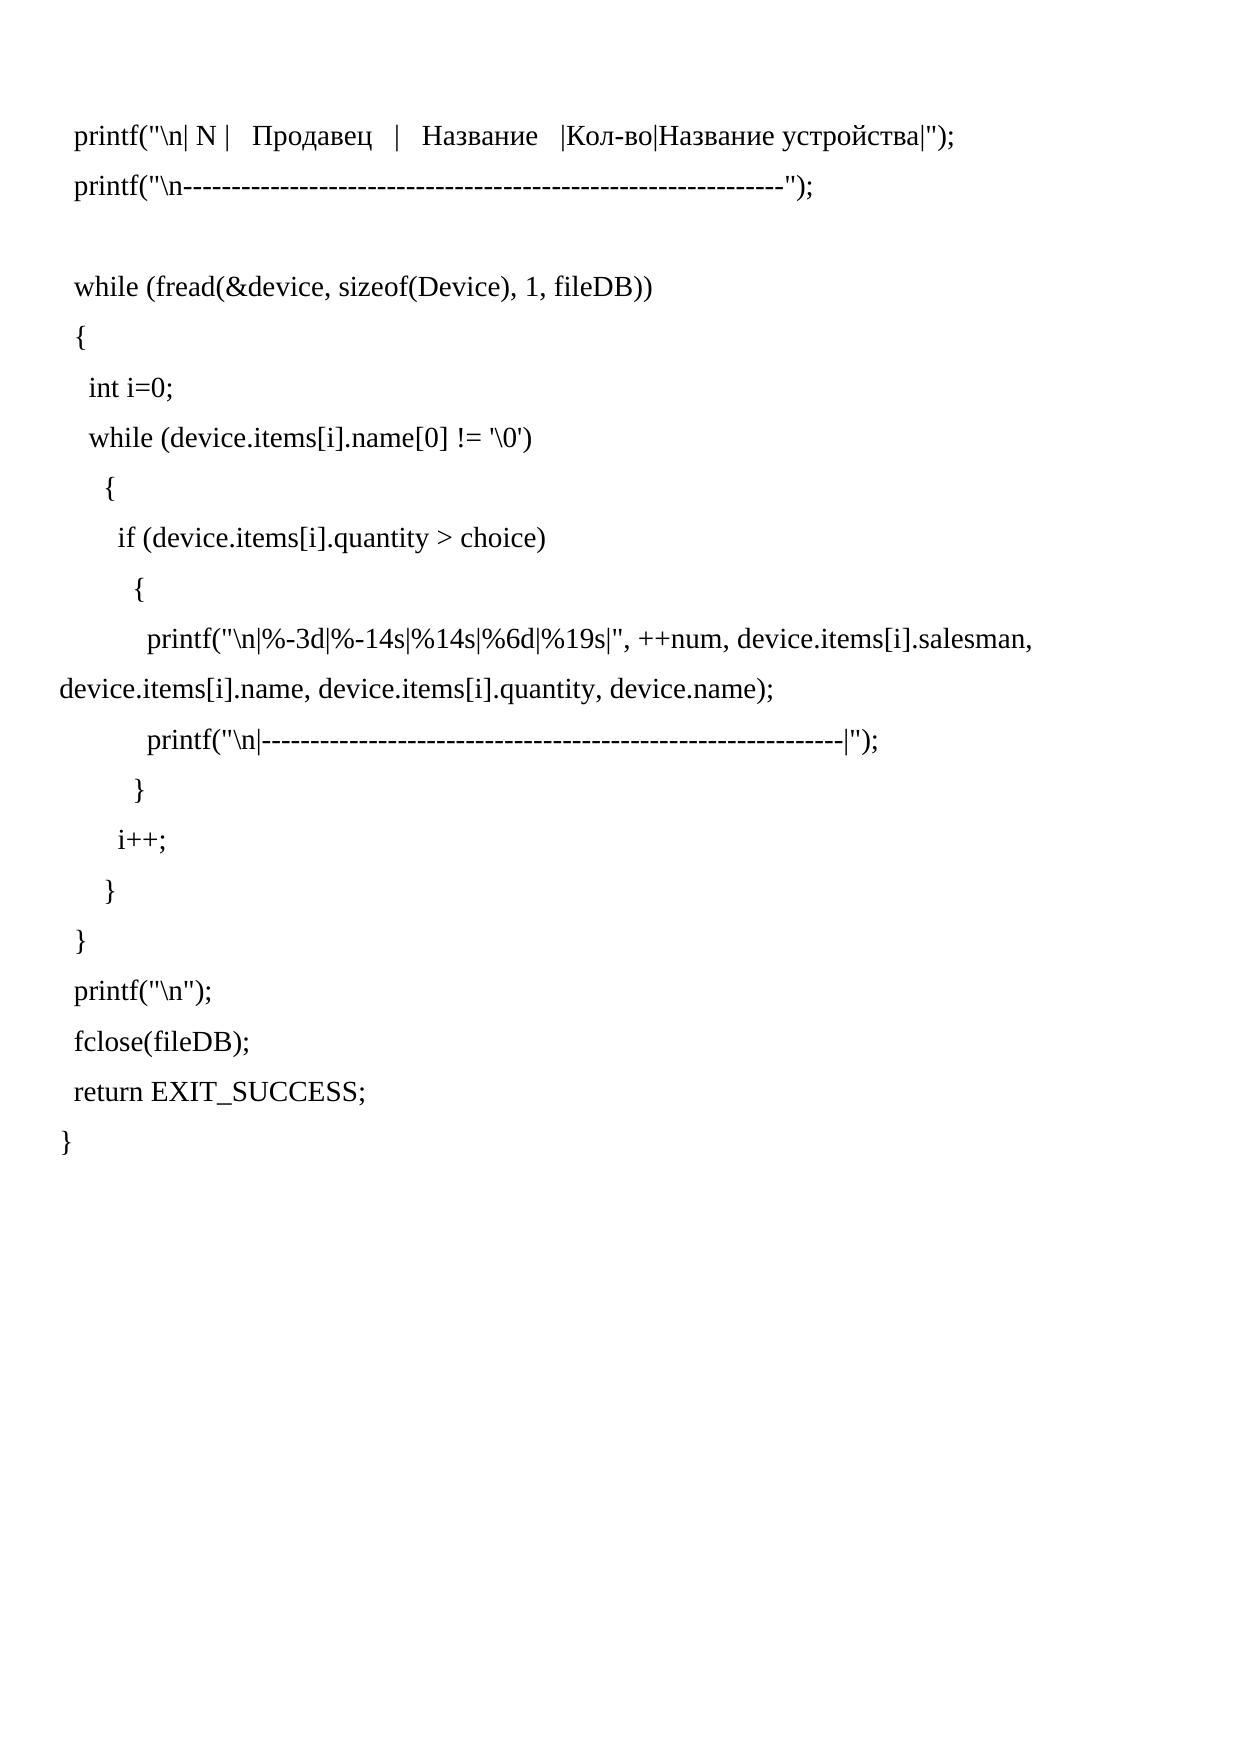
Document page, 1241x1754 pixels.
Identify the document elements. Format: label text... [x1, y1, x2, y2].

text } [59, 873, 1196, 906]
text } [59, 772, 1196, 806]
text if (device.items[i].quantity > choice) [59, 521, 1196, 554]
text printf("\n|%-3d|%-14s|%14s|%6d|%19s|", ++num, device.items[i].salesman, device.items[i].name, device.items[i].quantity, device.name); [59, 621, 1196, 705]
text int i=0; [59, 370, 1196, 403]
text printf("\n"); [59, 973, 1196, 1007]
text { [59, 319, 1196, 353]
text } [59, 923, 1196, 957]
text printf("\n|------------------------------------------------------------|"); [59, 722, 1196, 755]
text { [59, 571, 1196, 604]
text { [59, 470, 1196, 504]
text while (fread(&device, sizeof(Device), 1, fileDB)) [59, 269, 1196, 303]
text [59, 168, 1196, 202]
text fclose(fileDB); [59, 1024, 1196, 1057]
text i++; [59, 822, 1196, 856]
text } [59, 1124, 1196, 1158]
text while (device.items[i].name[0] != '\0') [59, 420, 1196, 453]
text return EXIT_SUCCESS; [59, 1074, 1196, 1108]
text printf("\n| N | Продавец | Название |Кол-во|Название устройства|"); [59, 118, 1196, 152]
